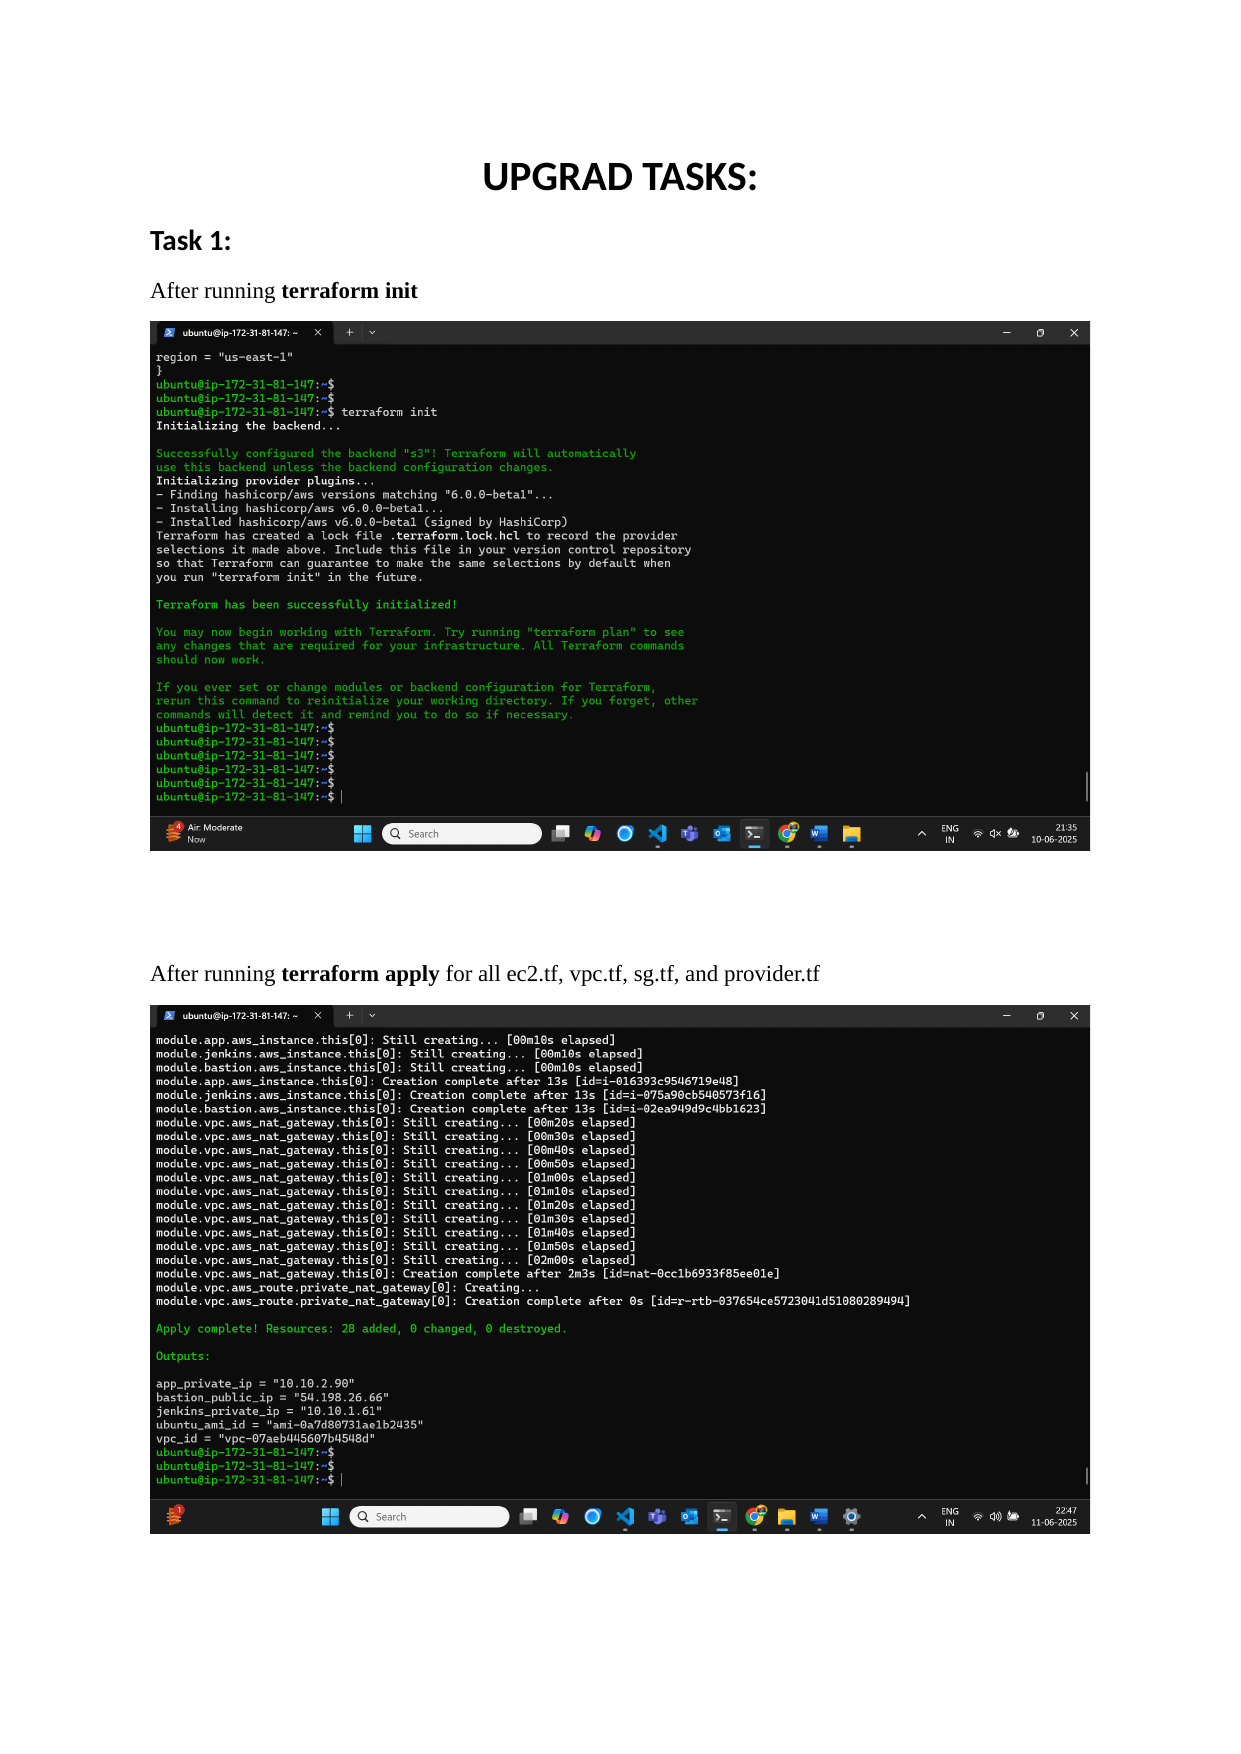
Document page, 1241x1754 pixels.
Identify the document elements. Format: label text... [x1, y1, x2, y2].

picture [150, 321, 1091, 851]
text UPGRAD TASKS: [150, 150, 1090, 201]
text After running terraform apply for all ec2.tf, vpc.tf, sg.tf, and provider.tf [150, 960, 1090, 986]
text After running terraform init [150, 277, 1090, 303]
text Task 1: [150, 222, 1090, 257]
picture [150, 1005, 1091, 1534]
